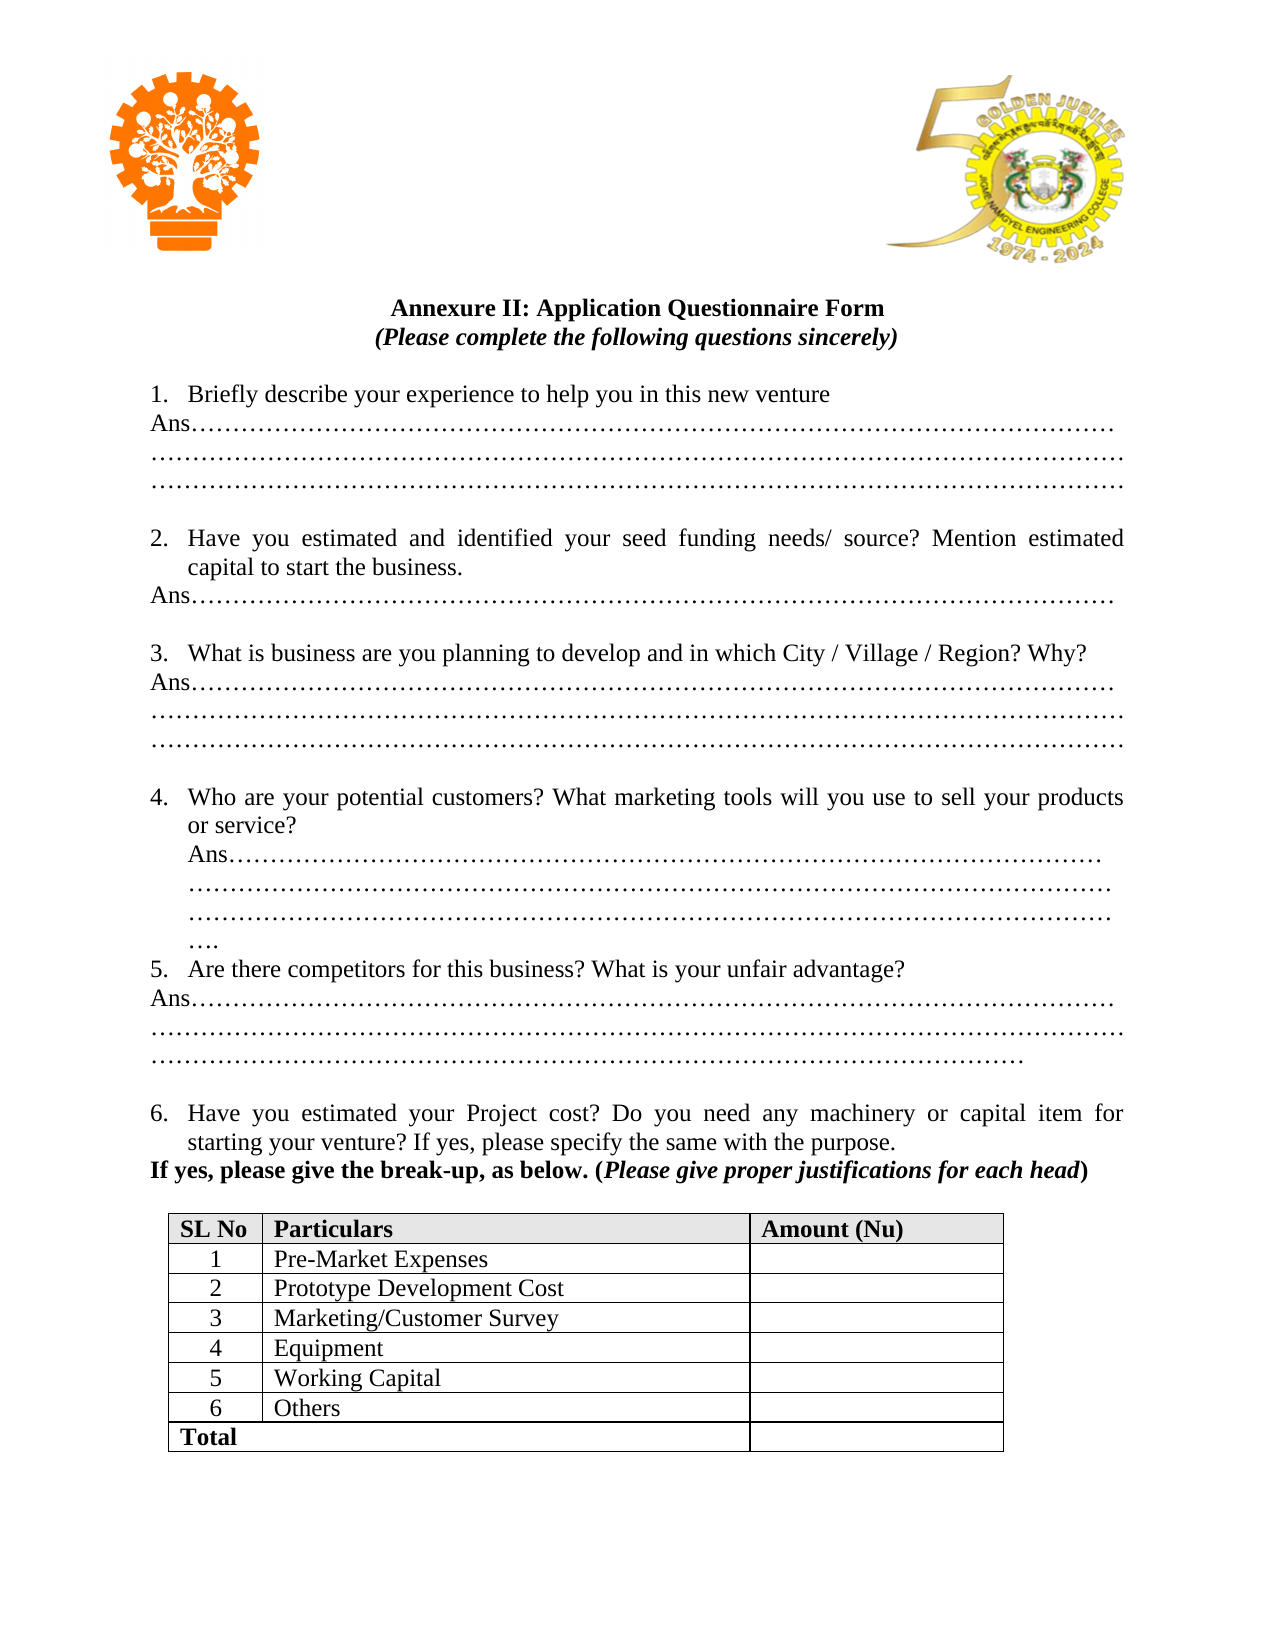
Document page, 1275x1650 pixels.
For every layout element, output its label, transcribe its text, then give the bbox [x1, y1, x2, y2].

table_cell 6 [169, 1393, 262, 1421]
table_cell 2 [169, 1274, 262, 1302]
table_cell Equipment [263, 1333, 749, 1362]
table_cell 5 [169, 1363, 262, 1392]
text Ans……………………………………………………………………………………………………………………………………………………………………………………………………………………………………………………………………………………………………… [150, 983, 1125, 1069]
text If yes, please give the break-up, as below. (Please give proper justifications for each head) [150, 1155, 1125, 1184]
table_cell [751, 1423, 1003, 1451]
table_cell [751, 1393, 1003, 1421]
text (Please complete the following questions sincerely) [150, 322, 1125, 350]
table_header Amount (Nu) [751, 1214, 1003, 1243]
table_cell Pre-Market Expenses [263, 1244, 749, 1272]
text Ans………………………………………………………………………………………………… [150, 580, 1125, 609]
list Briefly describe your experience to help you in this new venture [150, 379, 1125, 408]
list Who are your potential customers? What marketing tools will you use to sell your products or service? [150, 782, 1125, 839]
table_cell 3 [169, 1303, 262, 1332]
picture [92, 54, 277, 251]
list What is business are you planning to develop and in which City / Village / Region? Why? [150, 638, 1125, 667]
table_header SL No [169, 1214, 262, 1243]
list Have you estimated and identified your seed funding needs/ source? Mention estimated capital to start the business. [150, 523, 1125, 580]
table_cell Others [263, 1393, 749, 1421]
table_cell Total [169, 1423, 749, 1451]
table_cell [751, 1363, 1003, 1392]
list Are there competitors for this business? What is your unfair advantage? [150, 954, 1125, 983]
table_cell 4 [169, 1333, 262, 1362]
text Annexure II: Application Questionnaire Form [150, 293, 1125, 322]
table_cell [751, 1303, 1003, 1332]
text Ans……………………………………………………………………………………………………………………………………………………………………………………………………………………………………………………………………………………………………. [187, 839, 1125, 954]
table_cell 1 [169, 1244, 262, 1272]
table_cell Working Capital [263, 1363, 749, 1392]
table_header Particulars [263, 1214, 749, 1243]
text Ans………………………………………………………………………………………………………………………………………………………………………………………………………………………………………………………………………………………………………………… [150, 667, 1125, 753]
table_cell [751, 1333, 1003, 1362]
table_cell [751, 1274, 1003, 1302]
table_cell Marketing/Customer Survey [263, 1303, 749, 1332]
picture [885, 75, 1125, 264]
table_cell Prototype Development Cost [263, 1274, 749, 1302]
text Ans………………………………………………………………………………………………………………………………………………………………………………………………………………………………………………………………………………………………………………… [150, 408, 1125, 494]
list Have you estimated your Project cost? Do you need any machinery or capital item for starting your venture? If yes, please specify the same with the purpose. [150, 1098, 1125, 1155]
table_cell [751, 1244, 1003, 1272]
